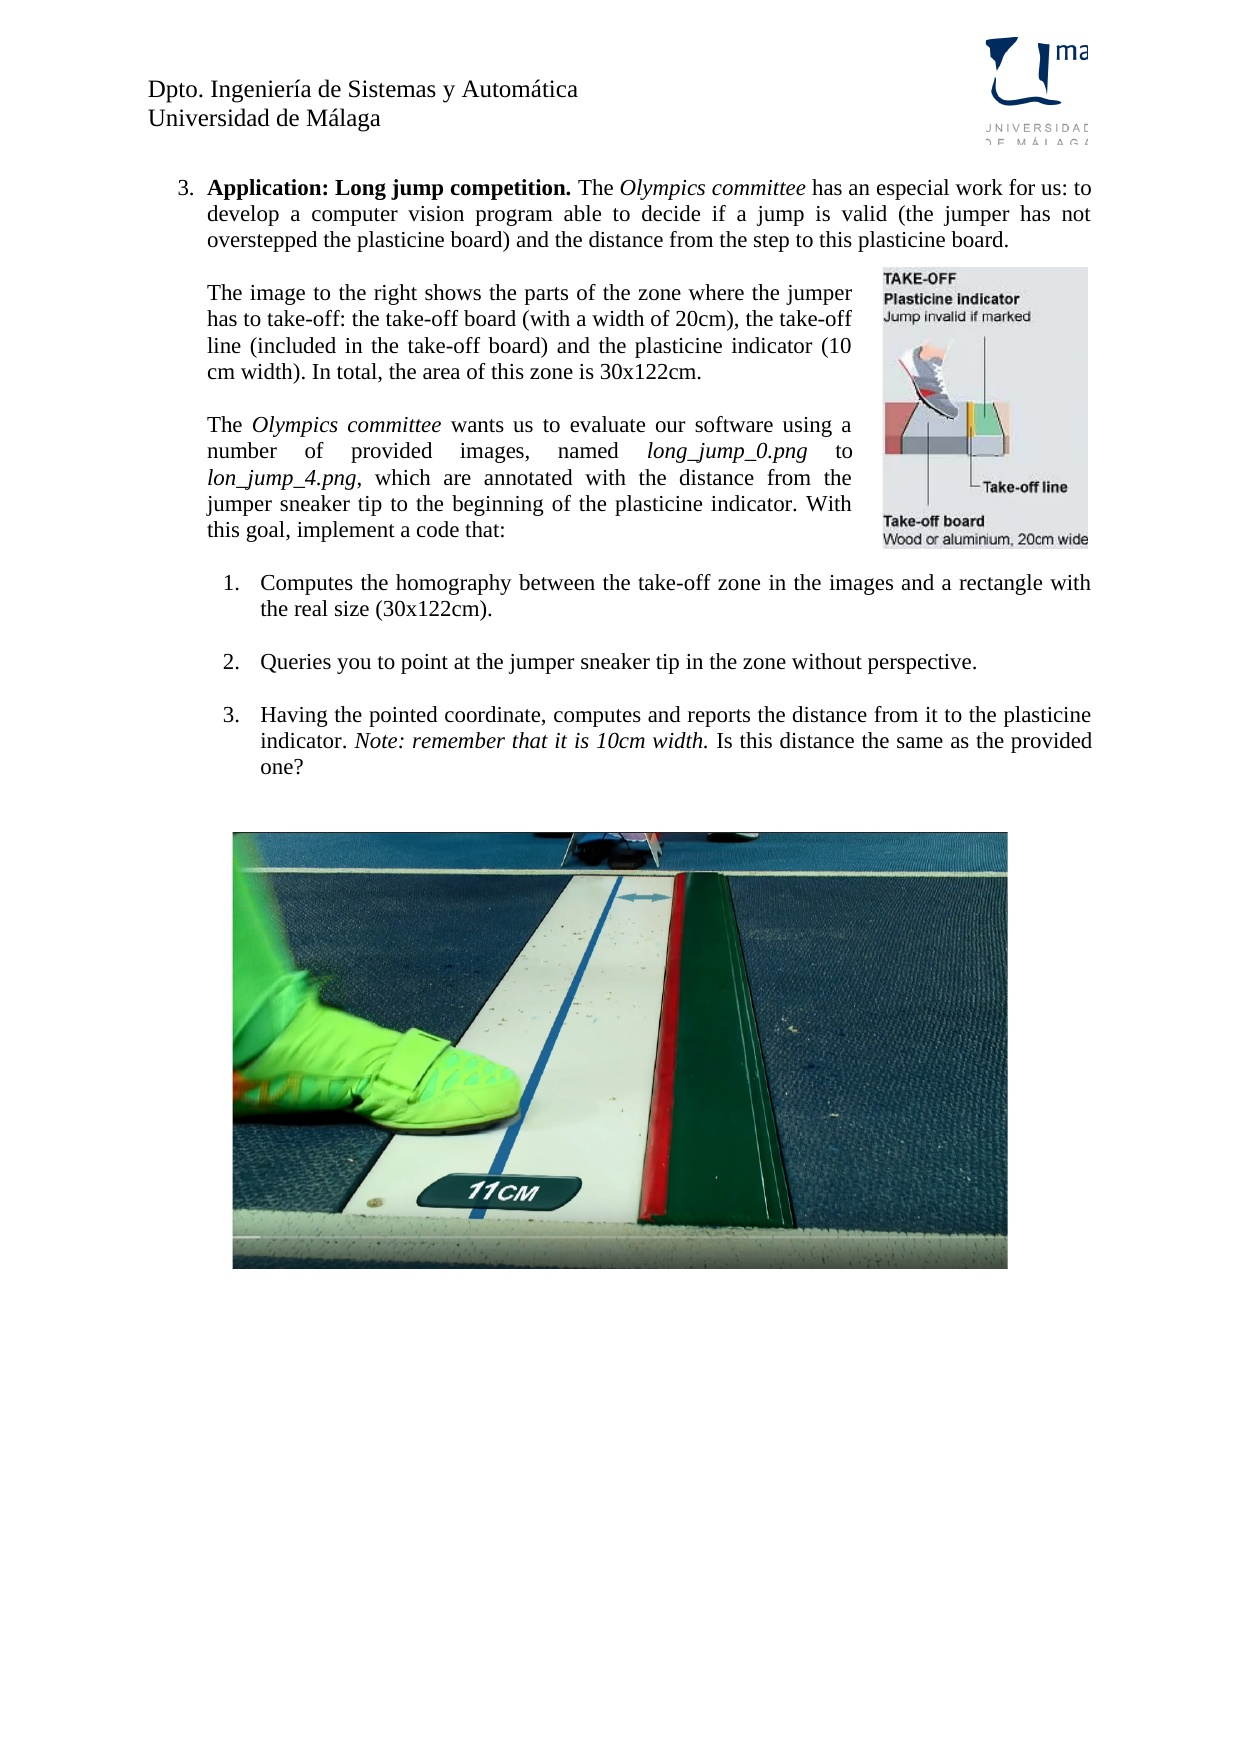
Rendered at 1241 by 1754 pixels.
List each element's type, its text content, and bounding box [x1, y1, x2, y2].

list Computes the homography between the take-off zone in the images and a rectangle with the real size (30x122cm). [223, 569, 1093, 622]
list The Olympics committee wants us to evaluate our software using a number of provided images, named long_jump_0.png to lon_jump_4.png, which are annotated with the distance from the jumper sneaker tip to the beginning of the plasticine indicator. With this goal, implement a code that: [207, 411, 882, 543]
picture [984, 37, 1088, 144]
picture [882, 267, 1088, 549]
list Queries you to point at the jumper sneaker tip in the zone without perspective. [223, 648, 1093, 674]
picture [232, 832, 1008, 1269]
list The image to the right shows the parts of the zone where the jumper has to take-off: the take-off board (with a width of 20cm), the take-off line (included in the take-off board) and the plasticine indicator (10 cm width). In total, the area of this zone is 30x122cm. [207, 279, 882, 384]
list Having the pointed coordinate, computes and reports the distance from it to the plasticine indicator. Note: remember that it is 10cm width. Is this distance the same as the provided one? [223, 701, 1093, 780]
list Application: Long jump competition. The Olympics committee has an especial work for us: to develop a computer vision program able to decide if a jump is valid (the jumper has not overstepped the plasticine board) and the distance from the step to this plasticine board. [177, 174, 1093, 253]
